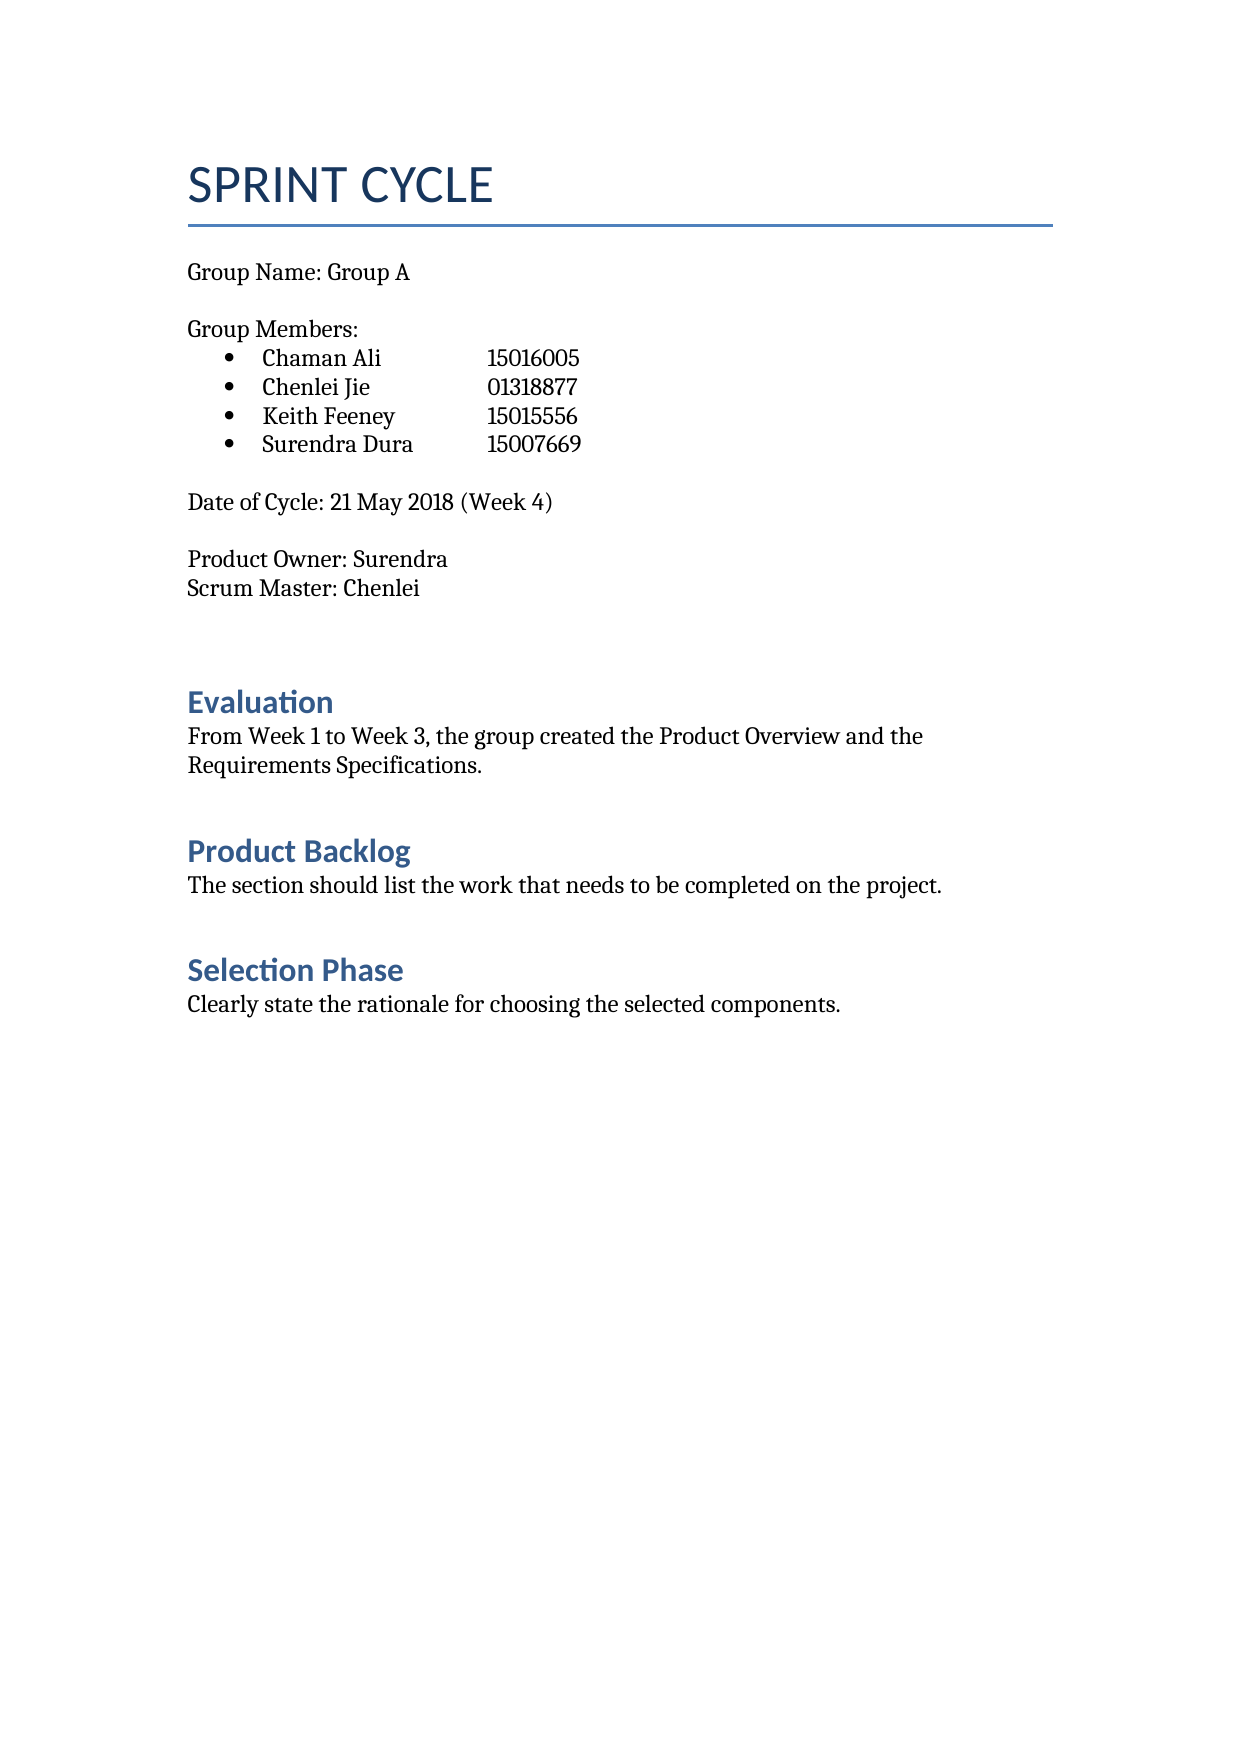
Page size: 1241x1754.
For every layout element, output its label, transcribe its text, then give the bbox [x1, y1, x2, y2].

text Group Name: Group A [187, 258, 1053, 287]
text The section should list the work that needs to be completed on the project. [187, 871, 1053, 899]
text Product Owner: Surendra [187, 545, 1053, 574]
list Chenlei Jie 01318877 [225, 373, 1053, 402]
text From Week 1 to Week 3, the group created the Product Overview and the Requirements Specifications. [187, 722, 1053, 780]
list Keith Feeney 15015556 [225, 402, 1053, 430]
text Date of Cycle: 21 May 2018 (Week 4) [187, 488, 1053, 517]
text Group Members: [187, 315, 1053, 344]
list Chaman Ali 15016005 [225, 344, 1053, 373]
text Scrum Master: Chenlei [187, 574, 1053, 603]
subtitle Selection Phase [187, 949, 1053, 990]
subtitle Product Backlog [187, 830, 1053, 871]
text Clearly state the rationale for choosing the selected components. [187, 990, 1053, 1019]
title SPRINT CYCLE [187, 150, 1053, 227]
list Surendra Dura 15007669 [225, 430, 1053, 459]
subtitle Evaluation [187, 682, 1053, 722]
